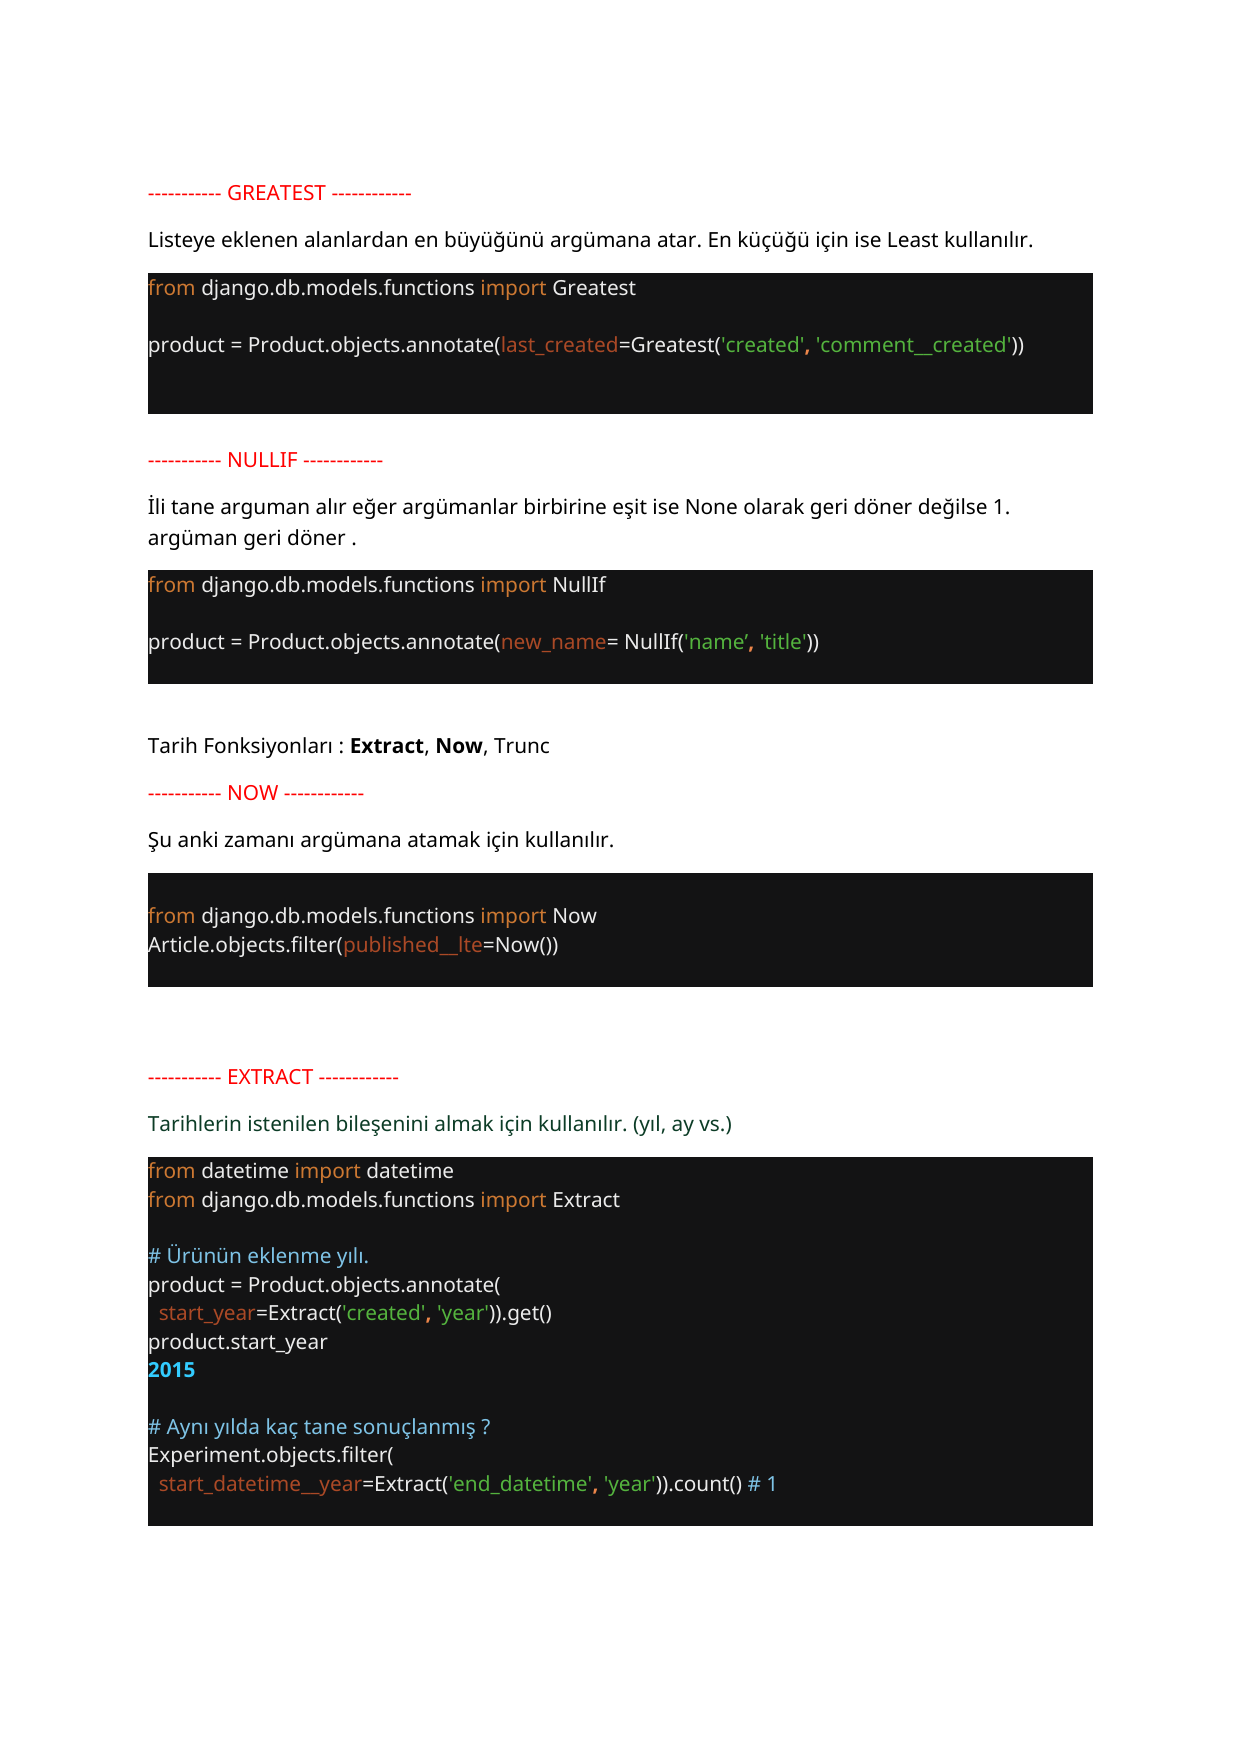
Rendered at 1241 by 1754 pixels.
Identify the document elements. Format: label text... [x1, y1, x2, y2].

text ----------- NOW ------------ [148, 778, 1093, 807]
text from django.db.models.functions import Greatest [148, 273, 1093, 301]
text Tarihlerin istenilen bileşenini almak için kullanılır. (yıl, ay vs.) [148, 1109, 1093, 1138]
text from django.db.models.functions import NullIf [148, 570, 1093, 599]
text Şu anki zamanı argümana atamak için kullanılır. [148, 826, 1093, 854]
text ----------- GREATEST ------------ [148, 148, 1093, 207]
text from django.db.models.functions import Now Article.objects.filter(published__lte=Now()) [148, 873, 1093, 958]
text İli tane arguman alır eğer argümanlar birbirine eşit ise None olarak geri döner değilse 1. argüman geri döner . [148, 492, 1093, 552]
text # Ürünün eklenme yılı. product = Product.objects.annotate( start_year=Extract('created', 'year')).get() product.start_year 2015 [148, 1241, 1093, 1384]
text product = Product.objects.annotate(new_name= NullIf('name’, 'title')) [148, 599, 1093, 684]
text Tarih Fonksiyonları : Extract, Now, Trunc [148, 731, 1093, 759]
text product = Product.objects.annotate(last_created=Greatest('created', 'comment__created')) [148, 301, 1093, 386]
text ----------- NULLIF ------------ [148, 414, 1093, 474]
text from datetime import datetime from django.db.models.functions import Extract [148, 1157, 1093, 1241]
text ----------- EXTRACT ------------ [148, 1062, 1093, 1090]
text # Aynı yılda kaç tane sonuçlanmış ? Experiment.objects.filter( start_datetime__year=Extract('end_datetime', 'year')).count() # 1 [148, 1384, 1093, 1497]
text Listeye eklenen alanlardan en büyüğünü argümana atar. En küçüğü için ise Least kullanılır. [148, 226, 1093, 254]
